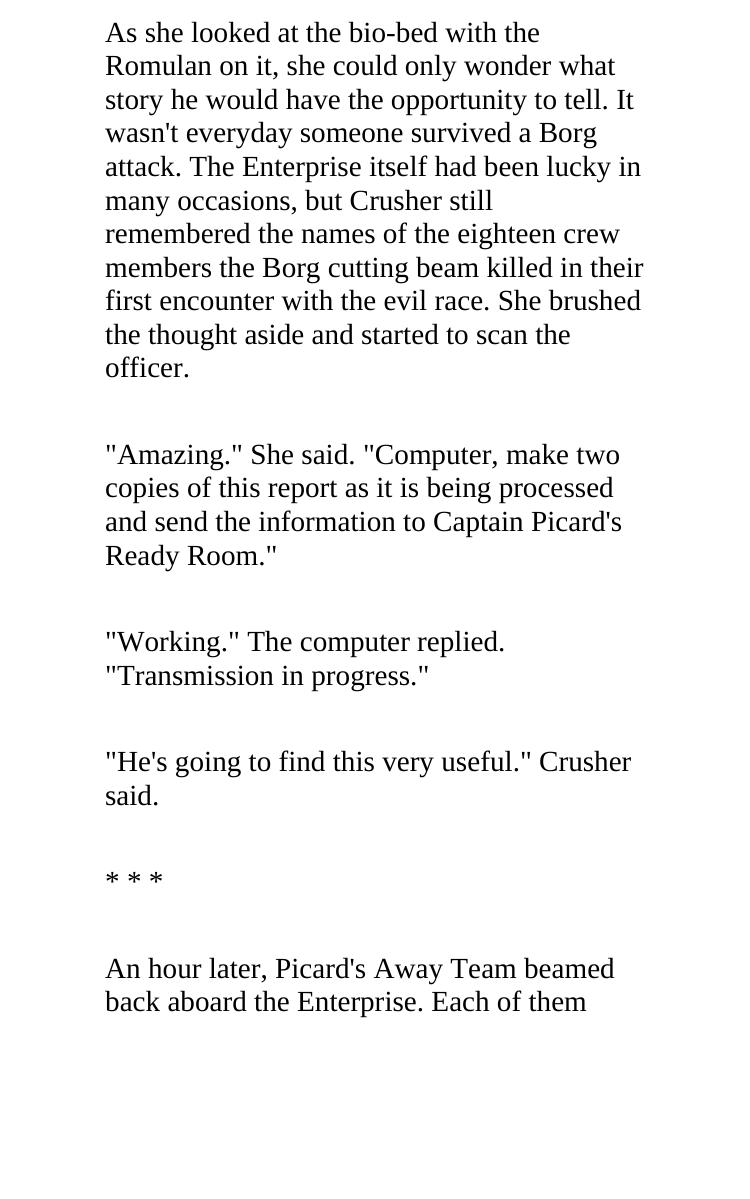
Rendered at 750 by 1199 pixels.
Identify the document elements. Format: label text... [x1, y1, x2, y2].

text "He's going to find this very useful." Crusher said. [105, 744, 645, 811]
text "Working." The computer replied. "Transmission in progress." [105, 624, 645, 691]
text * * * [105, 864, 645, 898]
text "Amazing." She said. "Computer, make two copies of this report as it is being processed and send the information to Captain Picard's Ready Room." [105, 437, 645, 571]
text An hour later, Picard's Away Team beamed back aboard the Enterprise. Each of them carried a piece of equipment salvaged from the Romulan craft. [105, 951, 645, 1018]
